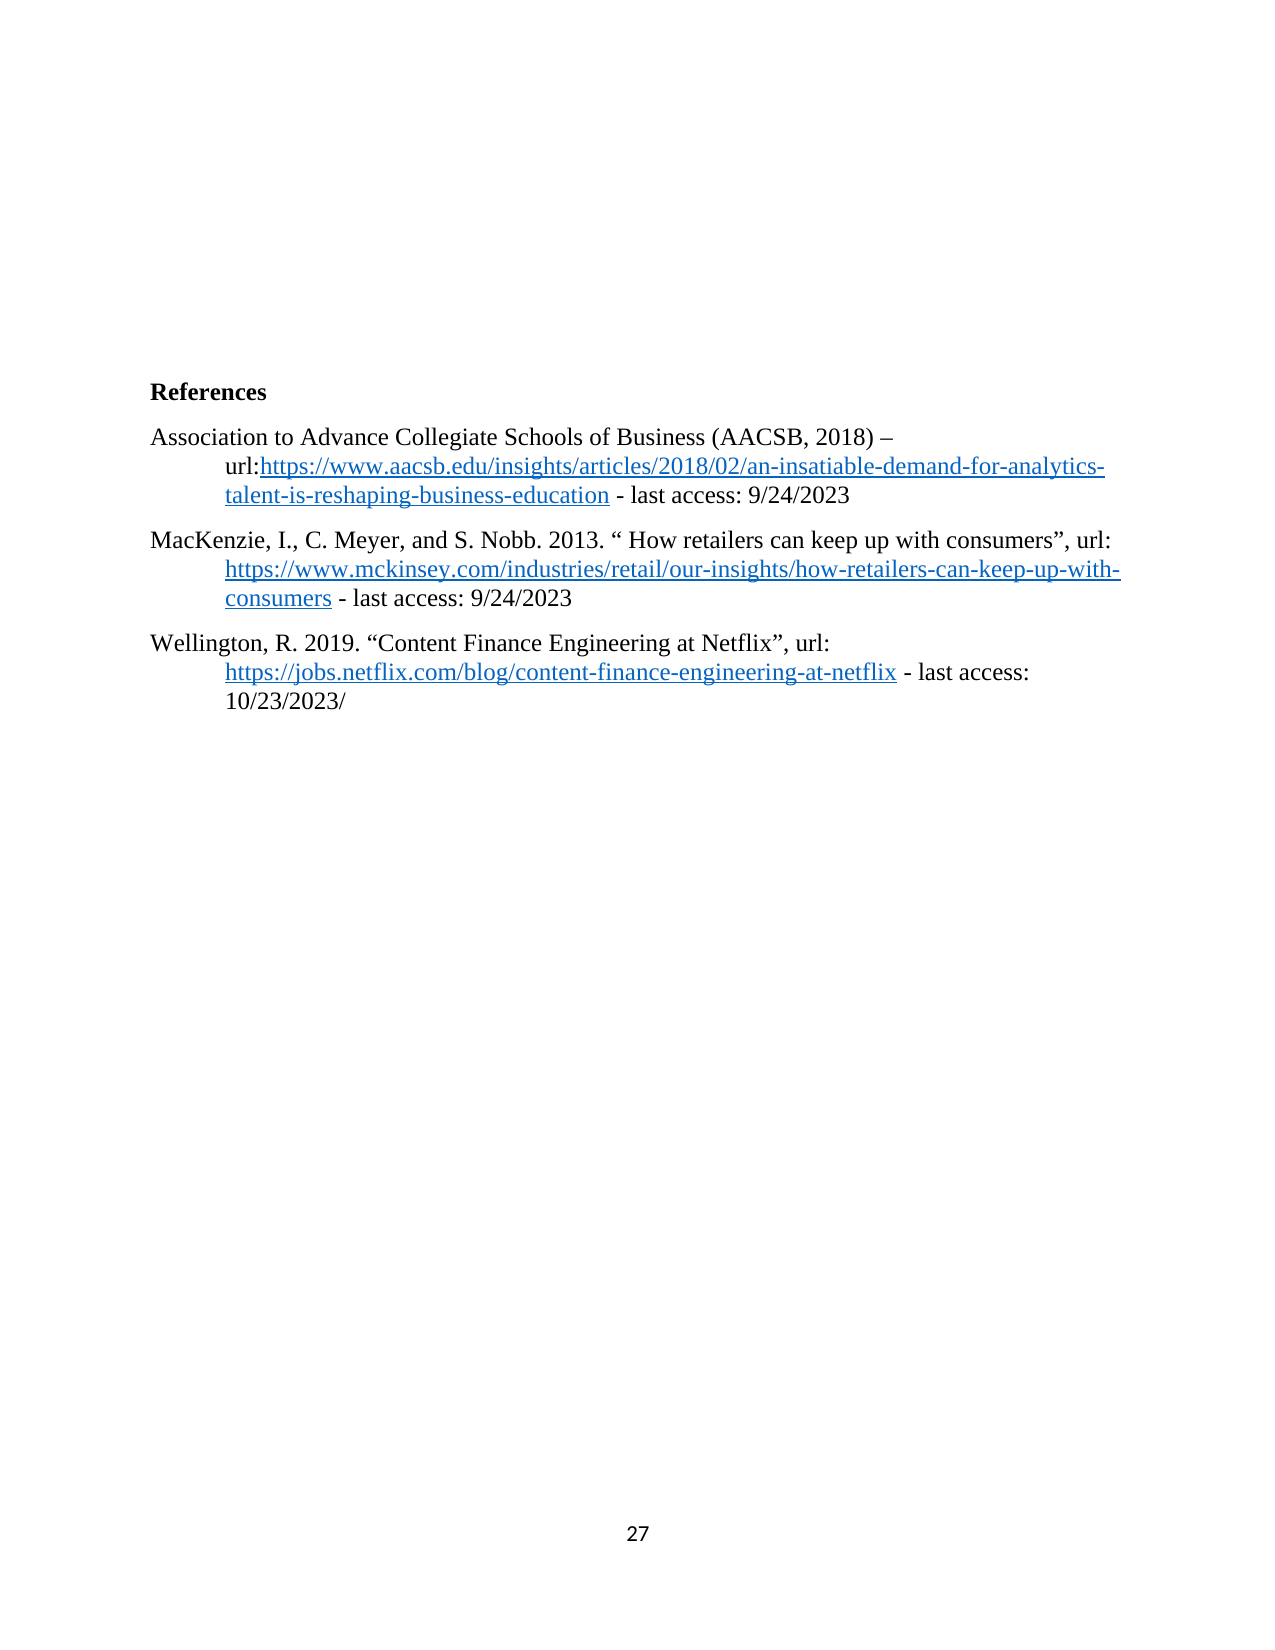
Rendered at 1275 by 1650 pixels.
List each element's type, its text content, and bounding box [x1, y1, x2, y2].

text References [150, 377, 1125, 406]
text Association to Advance Collegiate Schools of Business (AACSB, 2018) – url:https://www.aacsb.edu/insights/articles/2018/02/an-insatiable-demand-for-analytics-talent-is-reshaping-business-education - last access: 9/24/2023 [150, 422, 1125, 509]
text Wellington, R. 2019. “Content Finance Engineering at Netflix”, url: https://jobs.netflix.com/blog/content-finance-engineering-at-netflix - last access: 10/23/2023/ [150, 628, 1125, 714]
text MacKenzie, I., C. Meyer, and S. Nobb. 2013. “ How retailers can keep up with consumers”, url: https://www.mckinsey.com/industries/retail/our-insights/how-retailers-can-keep-up-with-consumers - last access: 9/24/2023 [150, 525, 1125, 612]
